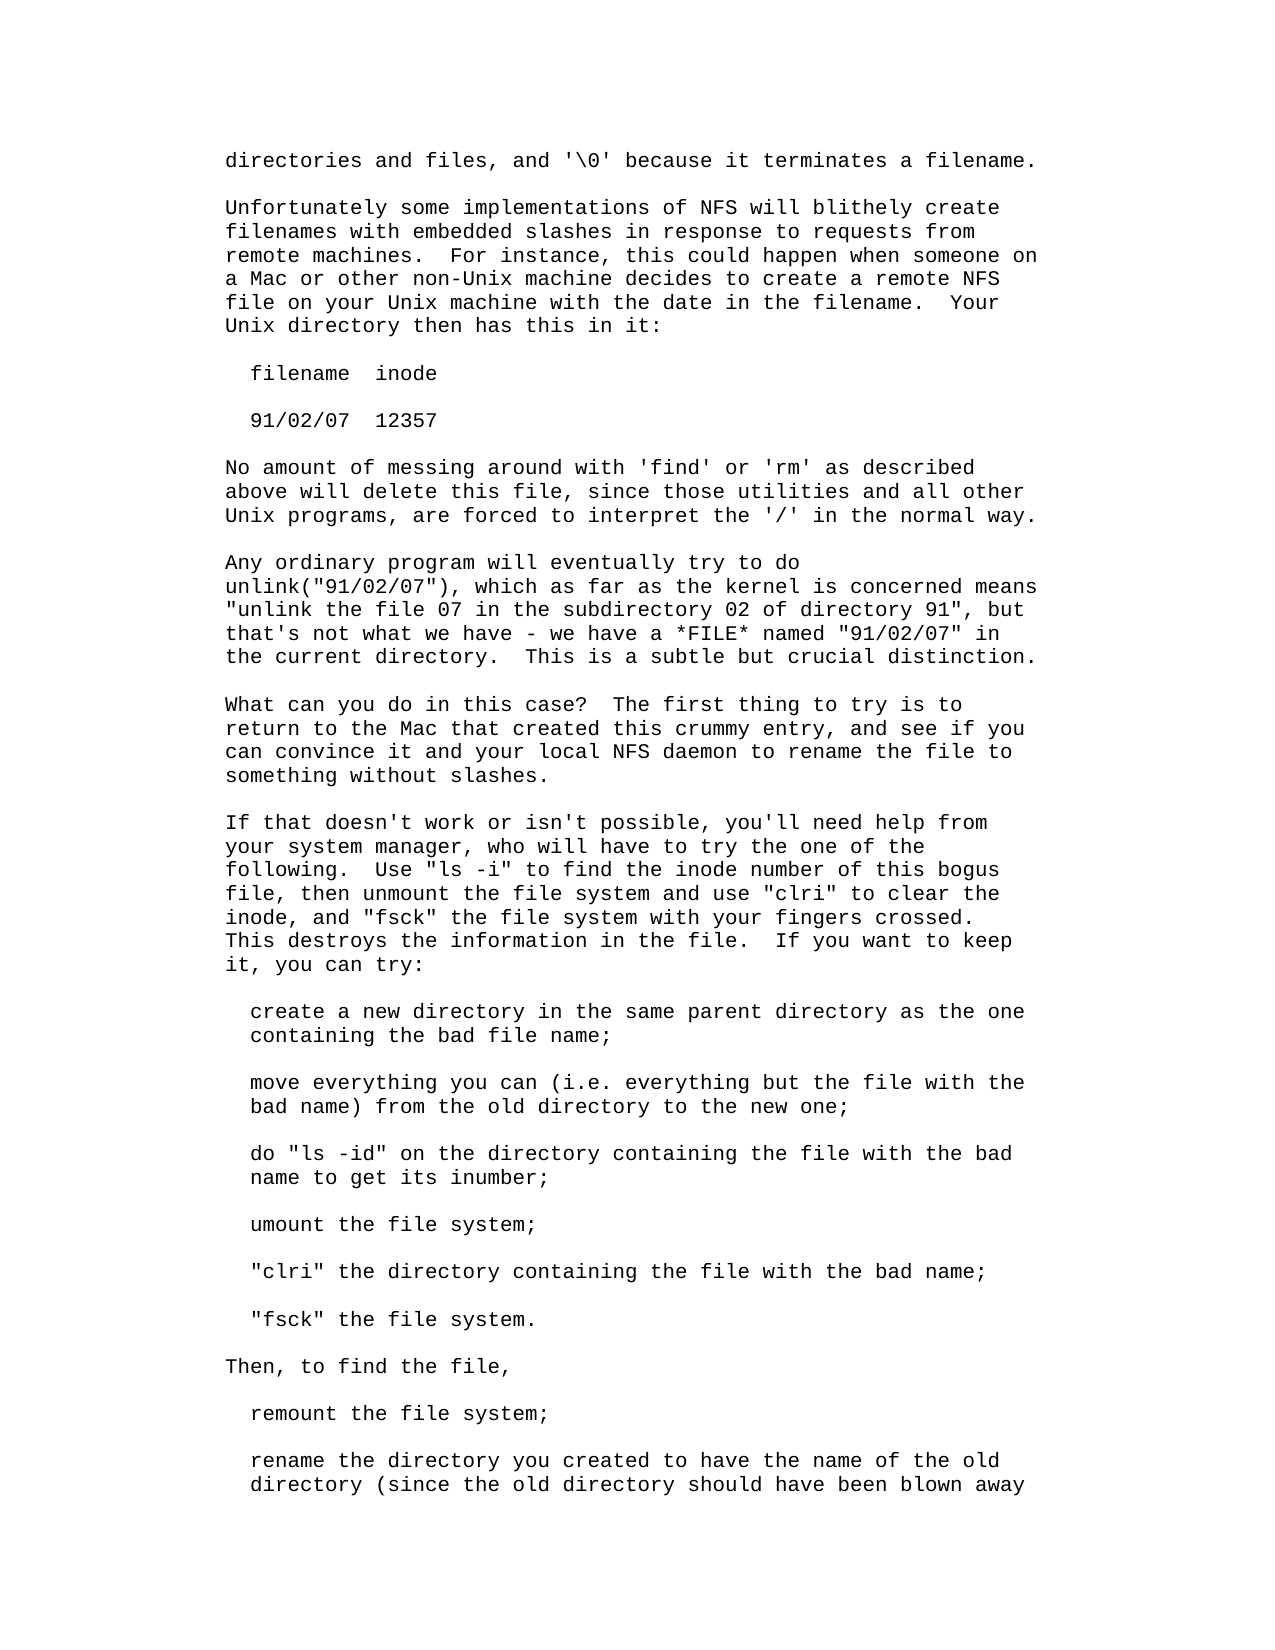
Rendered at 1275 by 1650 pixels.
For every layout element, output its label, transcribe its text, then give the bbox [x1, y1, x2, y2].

text directories and files, and '\0' because it terminates a filename. [150, 150, 1125, 174]
text file, then unmount the file system and use "clri" to clear the [150, 883, 1125, 907]
text do "ls -id" on the directory containing the file with the bad [150, 1143, 1125, 1167]
text No amount of messing around with 'find' or 'rm' as described [150, 457, 1125, 481]
text name to get its inumber; [150, 1167, 1125, 1190]
text containing the bad file name; [150, 1025, 1125, 1048]
text 91/02/07 12357 [150, 410, 1125, 434]
text inode, and "fsck" the file system with your fingers crossed. [150, 907, 1125, 930]
text remount the file system; [150, 1403, 1125, 1427]
text If that doesn't work or isn't possible, you'll need help from [150, 812, 1125, 836]
text Unfortunately some implementations of NFS will blithely create [150, 197, 1125, 221]
text umount the file system; [150, 1214, 1125, 1238]
text Unix directory then has this in it: [150, 316, 1125, 339]
text your system manager, who will have to try the one of the [150, 836, 1125, 859]
text Then, to find the file, [150, 1356, 1125, 1379]
text can convince it and your local NFS daemon to rename the file to [150, 741, 1125, 765]
text return to the Mac that created this crummy entry, and see if you [150, 717, 1125, 741]
text directory (since the old directory should have been blown away [150, 1474, 1125, 1498]
text filename inode [150, 363, 1125, 386]
text "clri" the directory containing the file with the bad name; [150, 1261, 1125, 1285]
text above will delete this file, since those utilities and all other [150, 481, 1125, 505]
text file on your Unix machine with the date in the filename. Your [150, 292, 1125, 316]
text This destroys the information in the file. If you want to keep [150, 930, 1125, 954]
text something without slashes. [150, 765, 1125, 788]
text "fsck" the file system. [150, 1309, 1125, 1332]
text unlink("91/02/07"), which as far as the kernel is concerned means [150, 576, 1125, 599]
text filenames with embedded slashes in response to requests from [150, 221, 1125, 244]
text a Mac or other non-Unix machine decides to create a remote NFS [150, 268, 1125, 292]
text the current directory. This is a subtle but crucial distinction. [150, 647, 1125, 670]
text that's not what we have - we have a *FILE* named "91/02/07" in [150, 623, 1125, 647]
text following. Use "ls -i" to find the inode number of this bogus [150, 859, 1125, 883]
text remote machines. For instance, this could happen when someone on [150, 244, 1125, 268]
text Unix programs, are forced to interpret the '/' in the normal way. [150, 505, 1125, 528]
text create a new directory in the same parent directory as the one [150, 1001, 1125, 1025]
text rename the directory you created to have the name of the old [150, 1451, 1125, 1474]
text "unlink the file 07 in the subdirectory 02 of directory 91", but [150, 599, 1125, 623]
text Any ordinary program will eventually try to do [150, 552, 1125, 576]
text bad name) from the old directory to the new one; [150, 1096, 1125, 1119]
text it, you can try: [150, 954, 1125, 978]
text move everything you can (i.e. everything but the file with the [150, 1072, 1125, 1096]
text What can you do in this case? The first thing to try is to [150, 694, 1125, 717]
